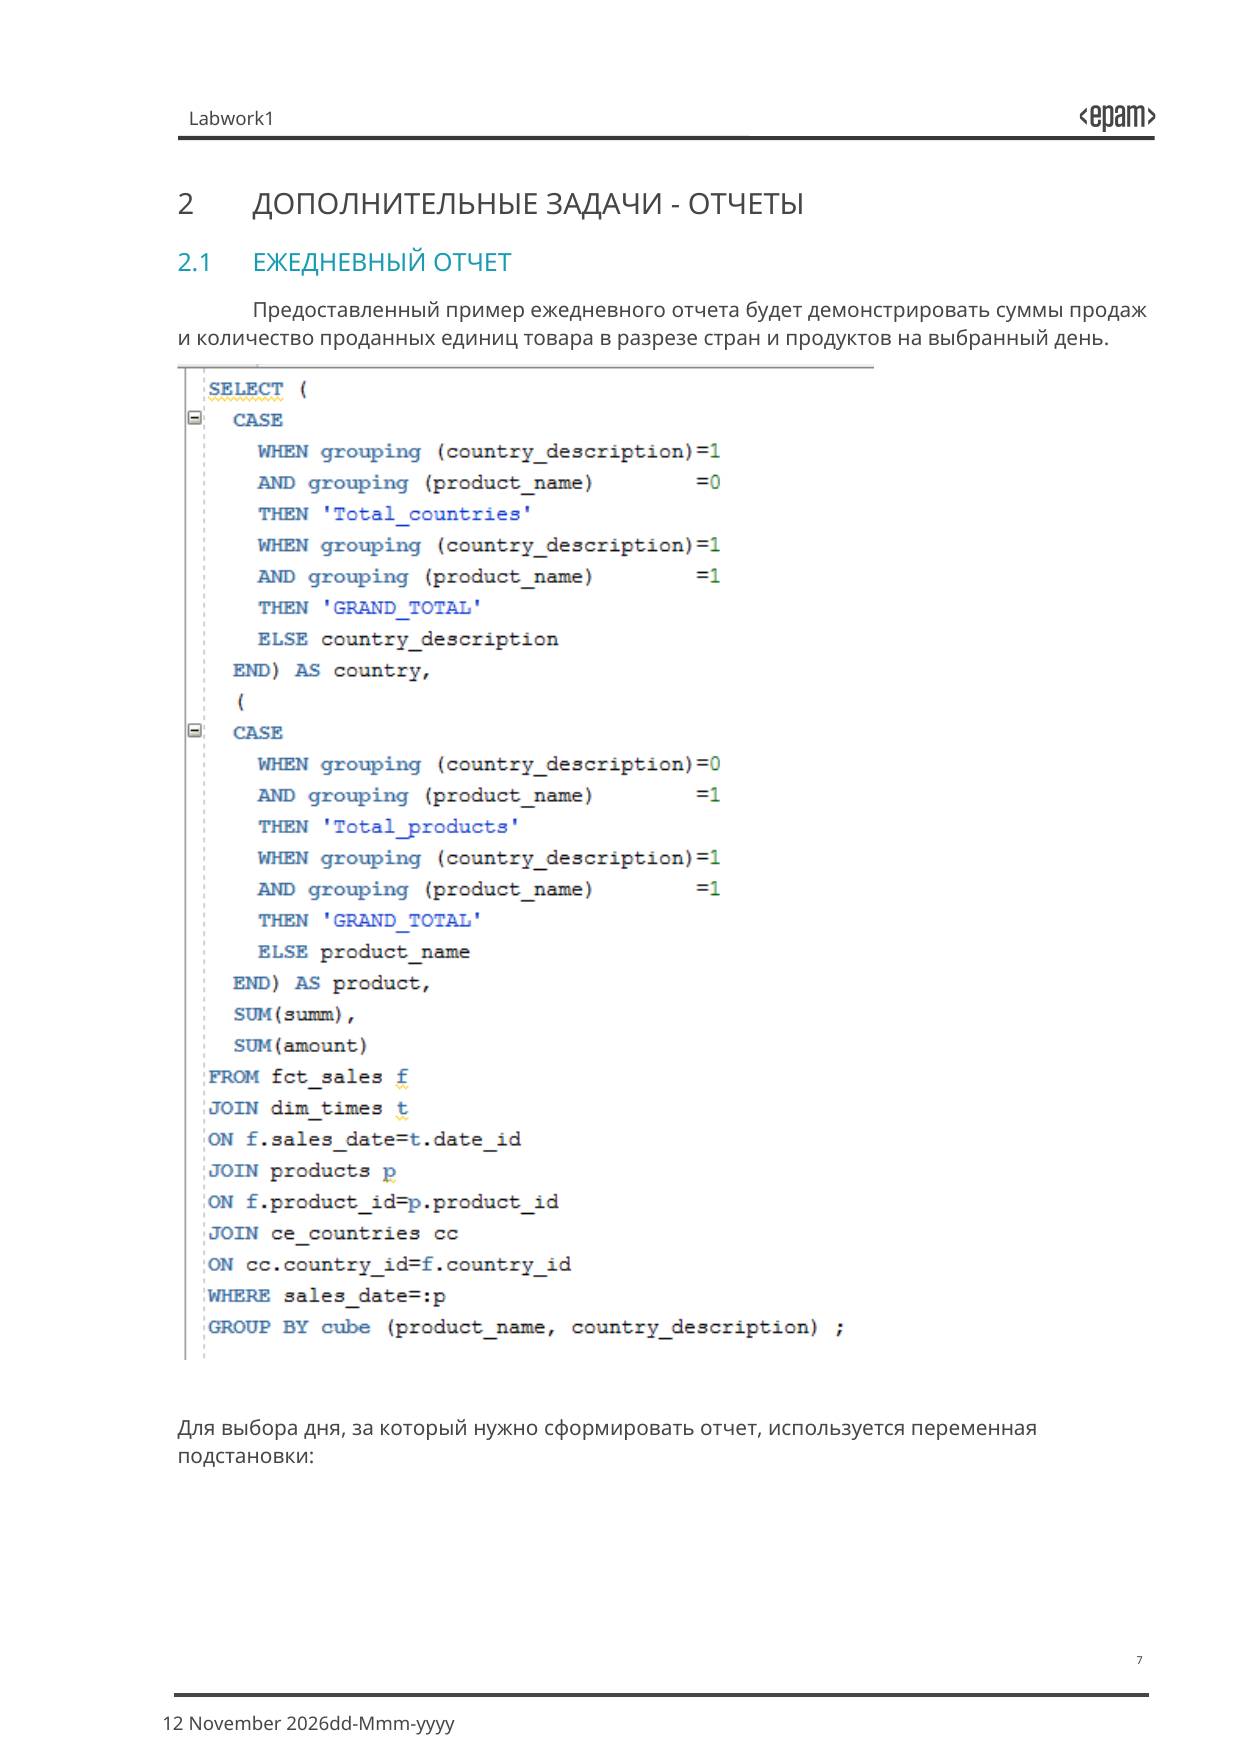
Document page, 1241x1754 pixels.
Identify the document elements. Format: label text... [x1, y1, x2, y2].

text Предоставленный пример ежедневного отчета будет демонстрировать суммы продаж и количество проданных единиц товара в разрезе стран и продуктов на выбранный день. [177, 295, 1152, 352]
subtitle Дополнительные задачи - отчеты [177, 184, 1152, 223]
subtitle Ежедневный отчет [177, 244, 1152, 278]
picture [177, 364, 874, 1360]
text Для выбора дня, за который нужно сформировать отчет, используется переменная подстановки: [177, 1413, 1152, 1470]
